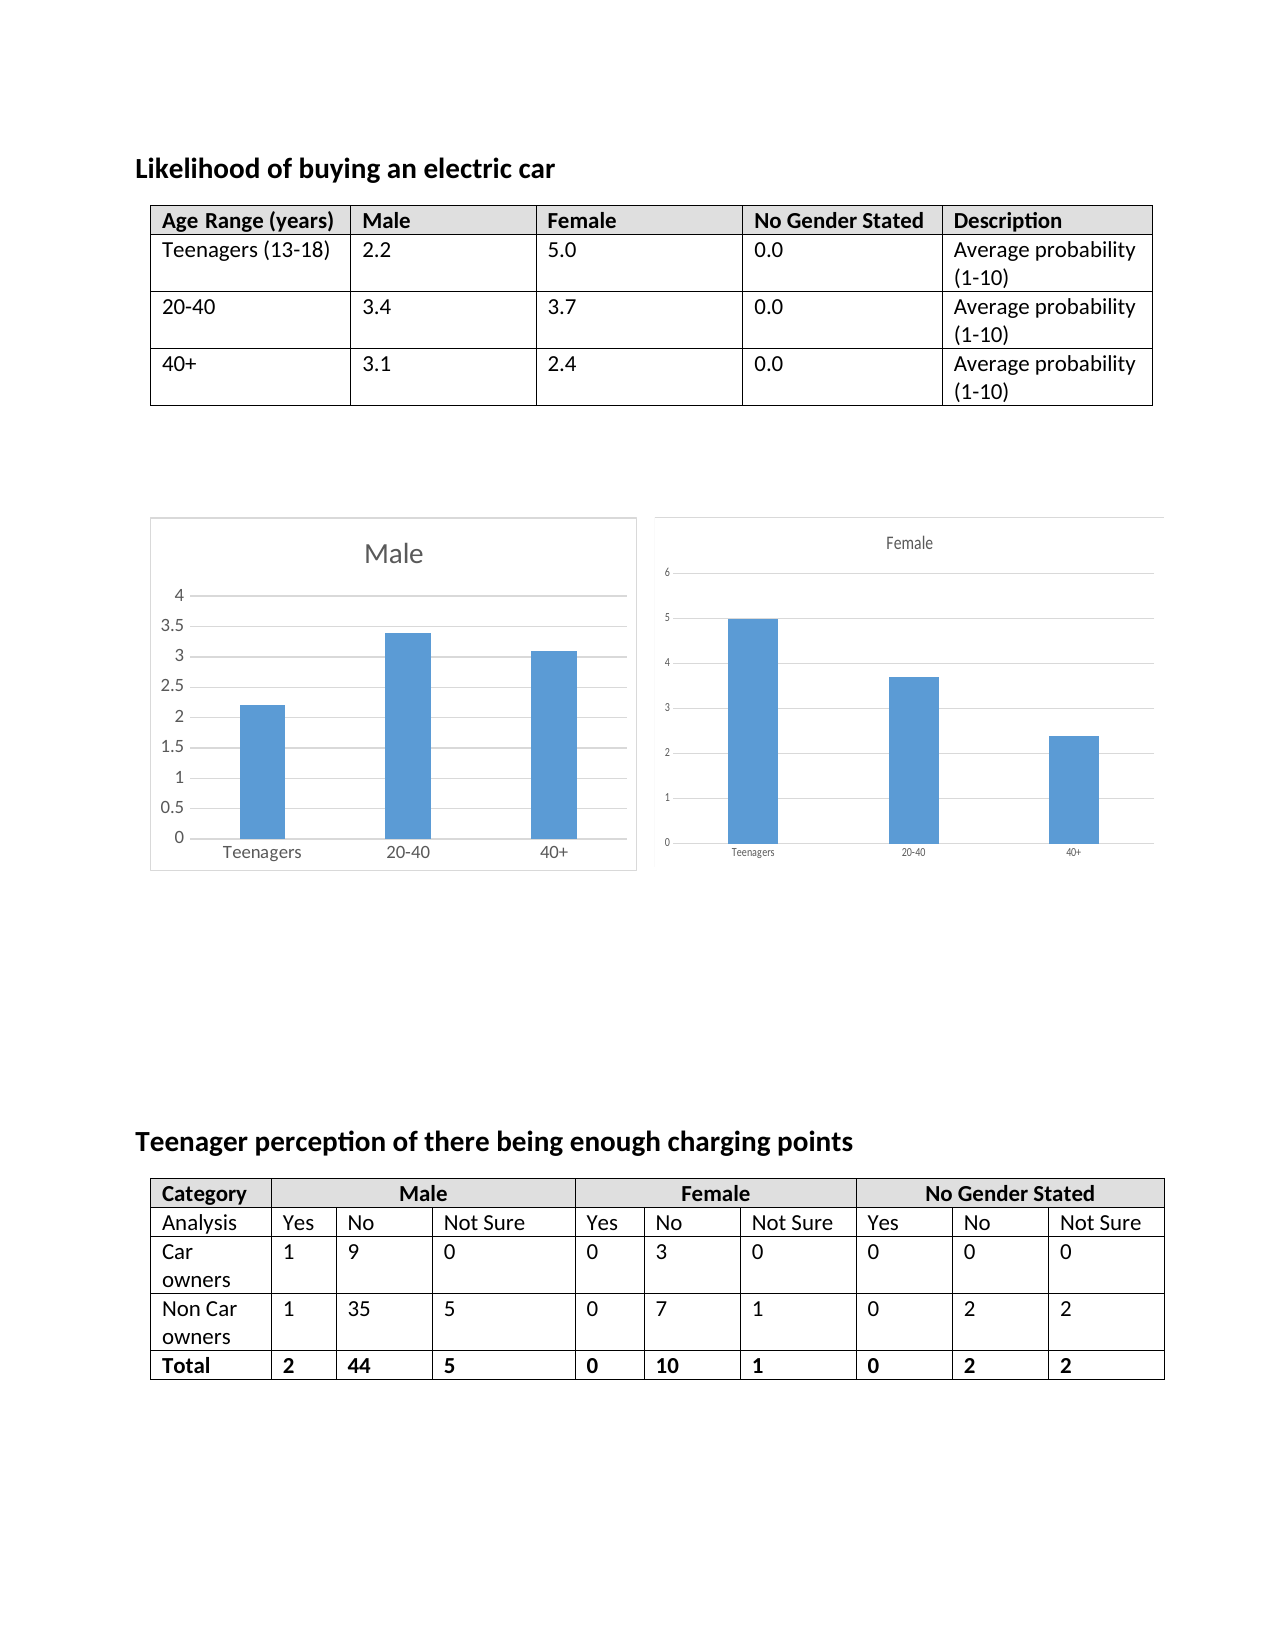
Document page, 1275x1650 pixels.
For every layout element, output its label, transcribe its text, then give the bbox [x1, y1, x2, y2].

table_cell 0.0 [743, 292, 942, 348]
table_cell 10 [645, 1351, 740, 1379]
table_cell No [645, 1208, 740, 1236]
table_cell 0 [857, 1237, 952, 1293]
table_header No Gender Stated [857, 1179, 1164, 1207]
table_cell 20-40 [151, 292, 350, 348]
table_header Female [537, 206, 742, 234]
table_cell 44 [337, 1351, 432, 1379]
table_cell Car owners [151, 1237, 271, 1293]
table_cell Analysis [151, 1208, 271, 1236]
table_header Description [943, 206, 1152, 234]
table_cell 0 [857, 1351, 952, 1379]
table_header Category [151, 1179, 271, 1207]
table_cell 2 [953, 1294, 1048, 1350]
table_header No Gender Stated [743, 206, 942, 234]
table_cell 2 [1049, 1294, 1164, 1350]
table_cell 0 [953, 1237, 1048, 1293]
text Likelihood of buying an electric car [135, 150, 1125, 186]
table_cell Teenagers (13-18) [151, 235, 350, 291]
table_cell 0 [576, 1294, 644, 1350]
table_cell 5 [433, 1294, 575, 1350]
table_cell 2 [272, 1351, 336, 1379]
table_cell 9 [337, 1237, 432, 1293]
table_cell Yes [857, 1208, 952, 1236]
table_cell 35 [337, 1294, 432, 1350]
table_cell Total [151, 1351, 271, 1379]
table_cell Not Sure [433, 1208, 575, 1236]
table_cell 3.1 [351, 349, 536, 405]
table_cell 3 [645, 1237, 740, 1293]
table_cell 2 [1049, 1351, 1164, 1379]
table_header Male [351, 206, 536, 234]
table_cell 0 [576, 1237, 644, 1293]
table_cell 1 [741, 1351, 856, 1379]
table_cell Average probability (1-10) [943, 292, 1152, 348]
table_cell 2.4 [537, 349, 742, 405]
table_cell No [337, 1208, 432, 1236]
table_cell 7 [645, 1294, 740, 1350]
table_cell 0 [1049, 1237, 1164, 1293]
table_header Male [272, 1179, 575, 1207]
text Teenager perception of there being enough charging points [135, 1123, 1125, 1158]
table_cell 2.2 [351, 235, 536, 291]
table_cell Not Sure [741, 1208, 856, 1236]
table_cell 0.0 [743, 349, 942, 405]
table_cell Average probability (1-10) [943, 235, 1152, 291]
table_cell Yes [576, 1208, 644, 1236]
table_cell Non Car owners [151, 1294, 271, 1350]
table_cell 0 [576, 1351, 644, 1379]
table_cell 5.0 [537, 235, 742, 291]
table_cell 0 [741, 1237, 856, 1293]
table_cell 3.4 [351, 292, 536, 348]
table_cell 2 [953, 1351, 1048, 1379]
table_cell 1 [272, 1237, 336, 1293]
table_cell 0.0 [743, 235, 942, 291]
table_cell 1 [741, 1294, 856, 1350]
table_cell 1 [272, 1294, 336, 1350]
table_cell No [953, 1208, 1048, 1236]
table_cell 5 [433, 1351, 575, 1379]
table_header Female [576, 1179, 856, 1207]
table_cell Average probability (1-10) [943, 349, 1152, 405]
table_cell 3.7 [537, 292, 742, 348]
table_cell 0 [433, 1237, 575, 1293]
table_cell Yes [272, 1208, 336, 1236]
table_cell Not Sure [1049, 1208, 1164, 1236]
table_cell 0 [857, 1294, 952, 1350]
table_header Age Range (years) [151, 206, 350, 234]
table_cell 40+ [151, 349, 350, 405]
